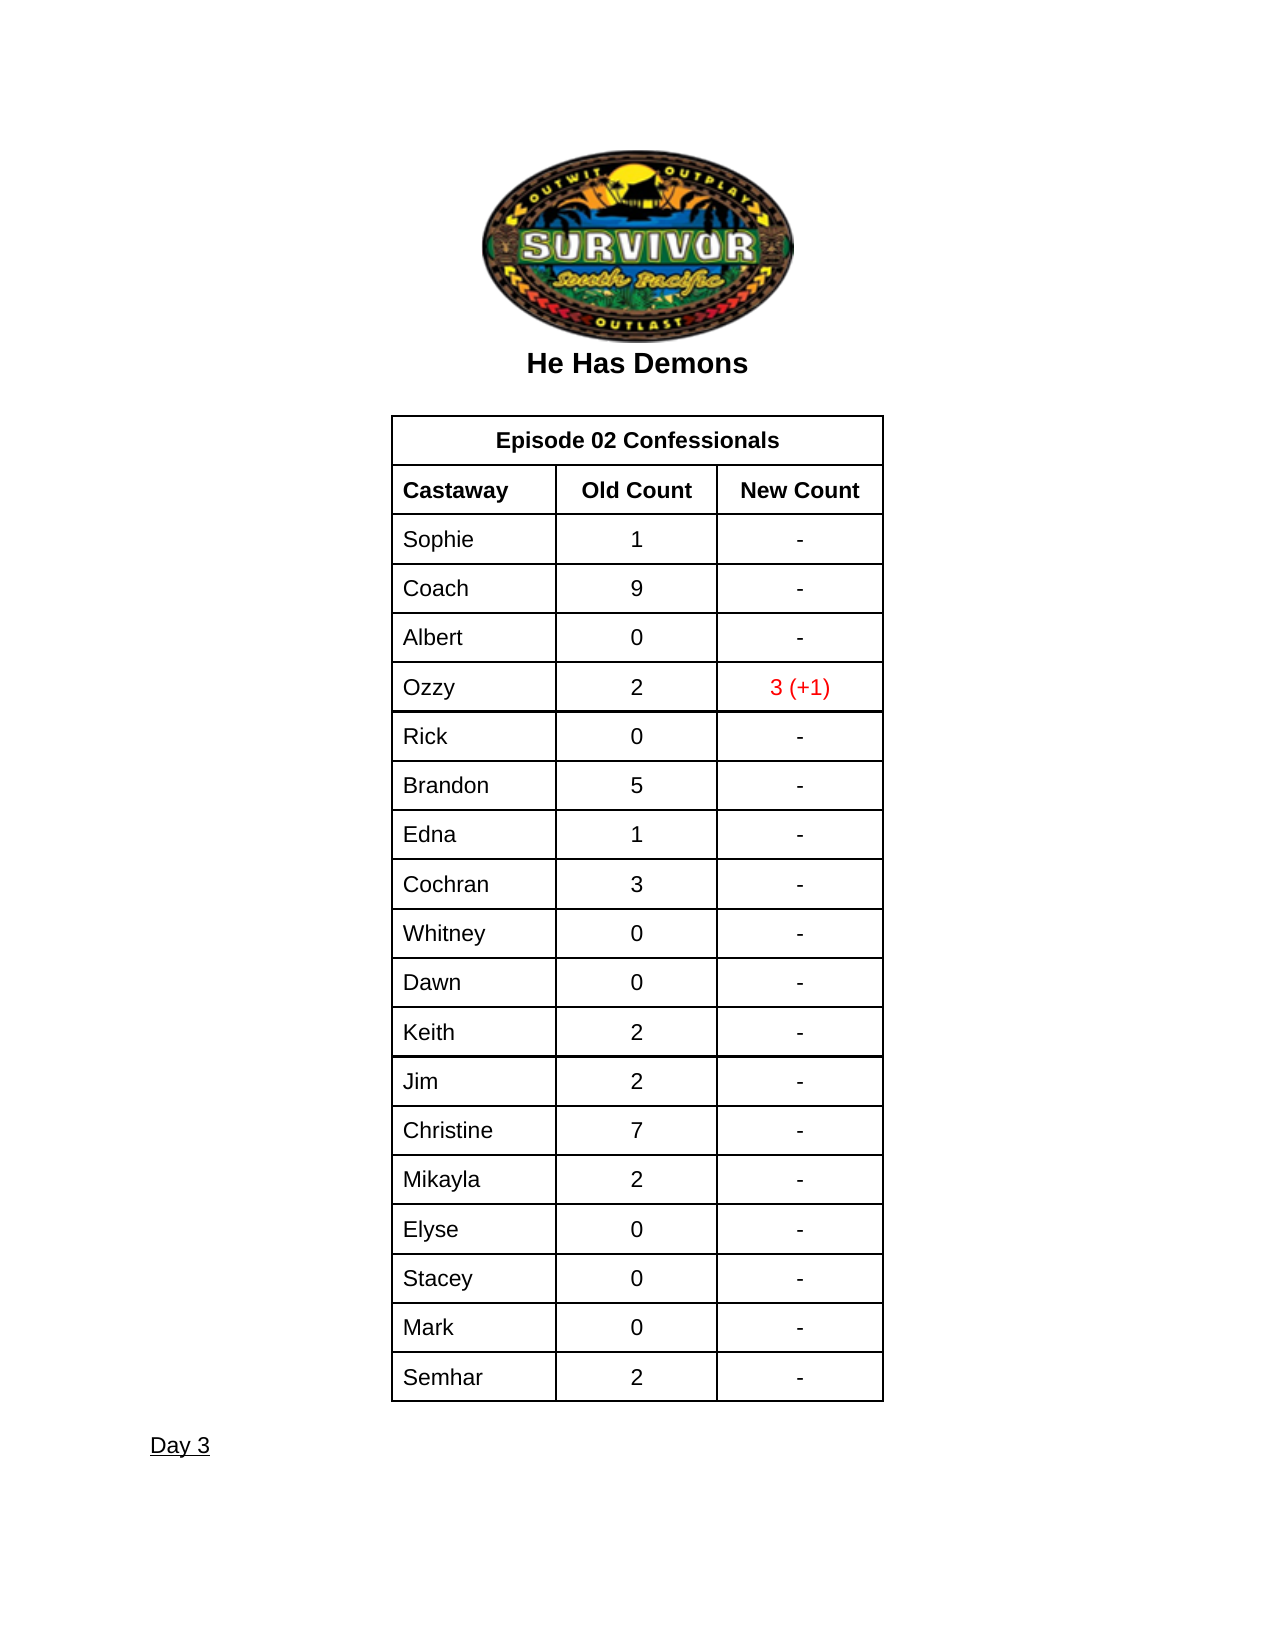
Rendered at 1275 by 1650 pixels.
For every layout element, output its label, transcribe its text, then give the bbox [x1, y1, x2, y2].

table_header Episode 02 Confessionals [393, 417, 882, 464]
table_cell 2 [557, 1008, 716, 1055]
table_cell Mark [393, 1304, 555, 1351]
table_cell Mikayla [393, 1156, 555, 1203]
table_cell - [718, 1353, 882, 1400]
table_cell 9 [557, 565, 716, 612]
table_cell 0 [557, 910, 716, 957]
table_cell - [718, 1107, 882, 1154]
table_cell 5 [557, 762, 716, 809]
table_cell 1 [557, 811, 716, 858]
table_cell - [718, 614, 882, 661]
table_cell Albert [393, 614, 555, 661]
table_cell Keith [393, 1008, 555, 1055]
table_cell 2 [557, 1058, 716, 1104]
table_cell 0 [557, 959, 716, 1006]
table_cell 1 [557, 515, 716, 563]
table_cell - [718, 565, 882, 612]
table_cell 2 [557, 663, 716, 710]
table_cell - [718, 1156, 882, 1203]
table_cell - [718, 713, 882, 760]
table_cell New Count [718, 466, 882, 513]
table_cell - [718, 811, 882, 858]
table_cell - [718, 1205, 882, 1252]
table_cell Jim [393, 1058, 555, 1104]
table_cell - [718, 910, 882, 957]
table_cell 2 [557, 1353, 716, 1400]
table_cell 3 (+1) [718, 663, 882, 710]
table_cell Dawn [393, 959, 555, 1006]
table_cell - [718, 860, 882, 907]
table_cell 2 [557, 1156, 716, 1203]
table_cell Sophie [393, 515, 555, 563]
table_cell Stacey [393, 1255, 555, 1302]
table_cell Coach [393, 565, 555, 612]
table_cell Castaway [393, 466, 555, 513]
table_cell 0 [557, 1205, 716, 1252]
table_cell - [718, 1058, 882, 1104]
table_cell Elyse [393, 1205, 555, 1252]
table_cell Semhar [393, 1353, 555, 1400]
table_cell - [718, 1008, 882, 1055]
table_cell Whitney [393, 910, 555, 957]
table_cell 0 [557, 1304, 716, 1351]
table_cell - [718, 1255, 882, 1302]
table_cell - [718, 959, 882, 1006]
table_cell 7 [557, 1107, 716, 1154]
text Day 3 [150, 1432, 1125, 1459]
table_cell Edna [393, 811, 555, 858]
table_cell Cochran [393, 860, 555, 907]
table_cell 0 [557, 614, 716, 661]
table_cell Ozzy [393, 663, 555, 710]
table_cell Old Count [557, 466, 716, 513]
table_cell 0 [557, 713, 716, 760]
table_cell 3 [557, 860, 716, 907]
table_cell - [718, 1304, 882, 1351]
table_cell Christine [393, 1107, 555, 1154]
table_cell Brandon [393, 762, 555, 809]
table_cell Rick [393, 713, 555, 760]
table_cell - [718, 515, 882, 563]
table_cell - [718, 762, 882, 809]
text He Has Demons [150, 346, 1125, 379]
picture [481, 150, 794, 343]
table_cell 0 [557, 1255, 716, 1302]
